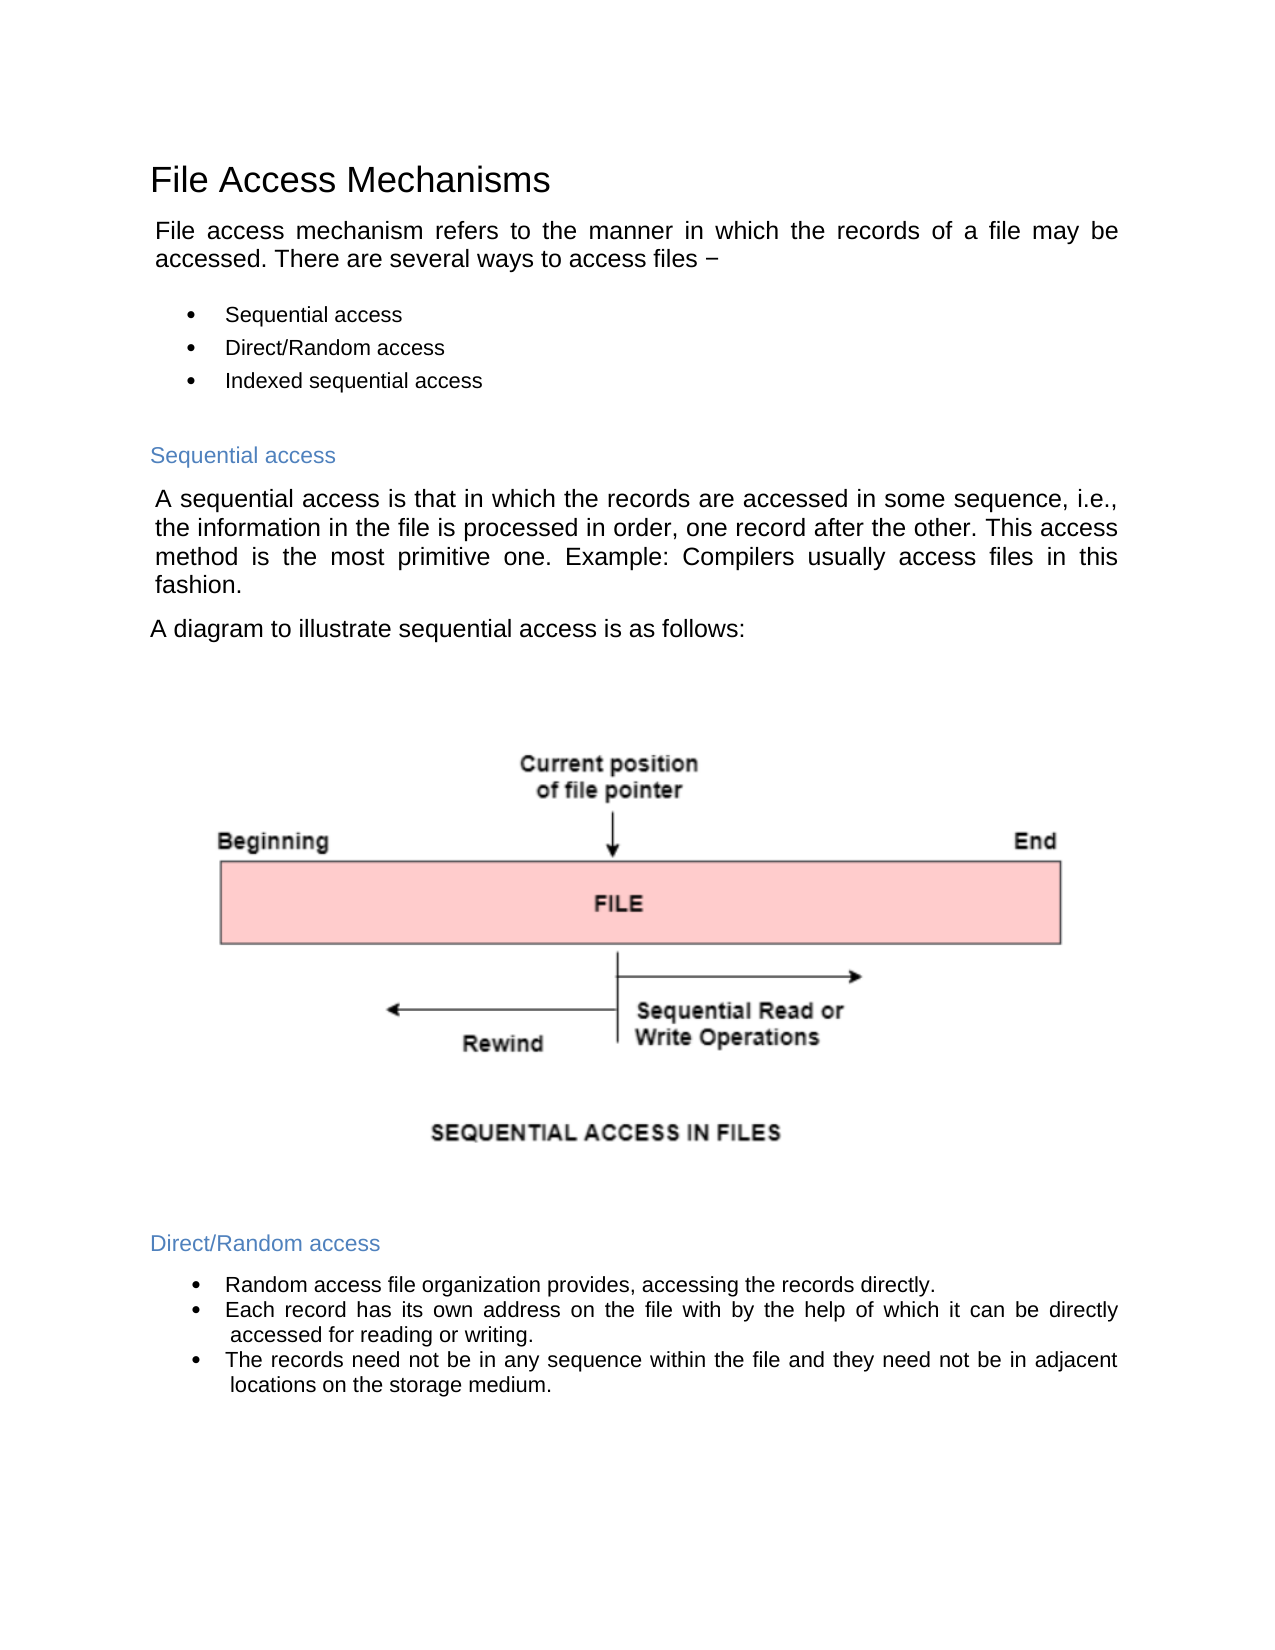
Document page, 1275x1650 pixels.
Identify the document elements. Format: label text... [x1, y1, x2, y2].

list Direct/Random access [187, 335, 1125, 361]
subtitle Direct/Random access [150, 1212, 1125, 1256]
list Indexed sequential access [187, 368, 1125, 393]
text File access mechanism refers to the manner in which the records of a file may be accessed. There are several ways to access files − [155, 216, 1120, 273]
list Random access file organization provides, accessing the records directly. [192, 1271, 1120, 1297]
subtitle Sequential access [150, 425, 1125, 468]
text A diagram to illustrate sequential access is as follows: [150, 614, 1125, 643]
text A sequential access is that in which the records are accessed in some sequence, i.e., the information in the file is processed in order, one record after the other. This access method is the most primitive one. Example: Compilers usually access files in this fashion. [155, 484, 1120, 599]
list The records need not be in any sequence within the file and they need not be in adjacent locations on the storage medium. [192, 1347, 1120, 1397]
list Each record has its own address on the file with by the help of which it can be directly accessed for reading or writing. [192, 1297, 1120, 1347]
subtitle File Access Mechanisms [150, 150, 1125, 200]
list Sequential access [187, 302, 1125, 327]
picture [155, 725, 1130, 1181]
